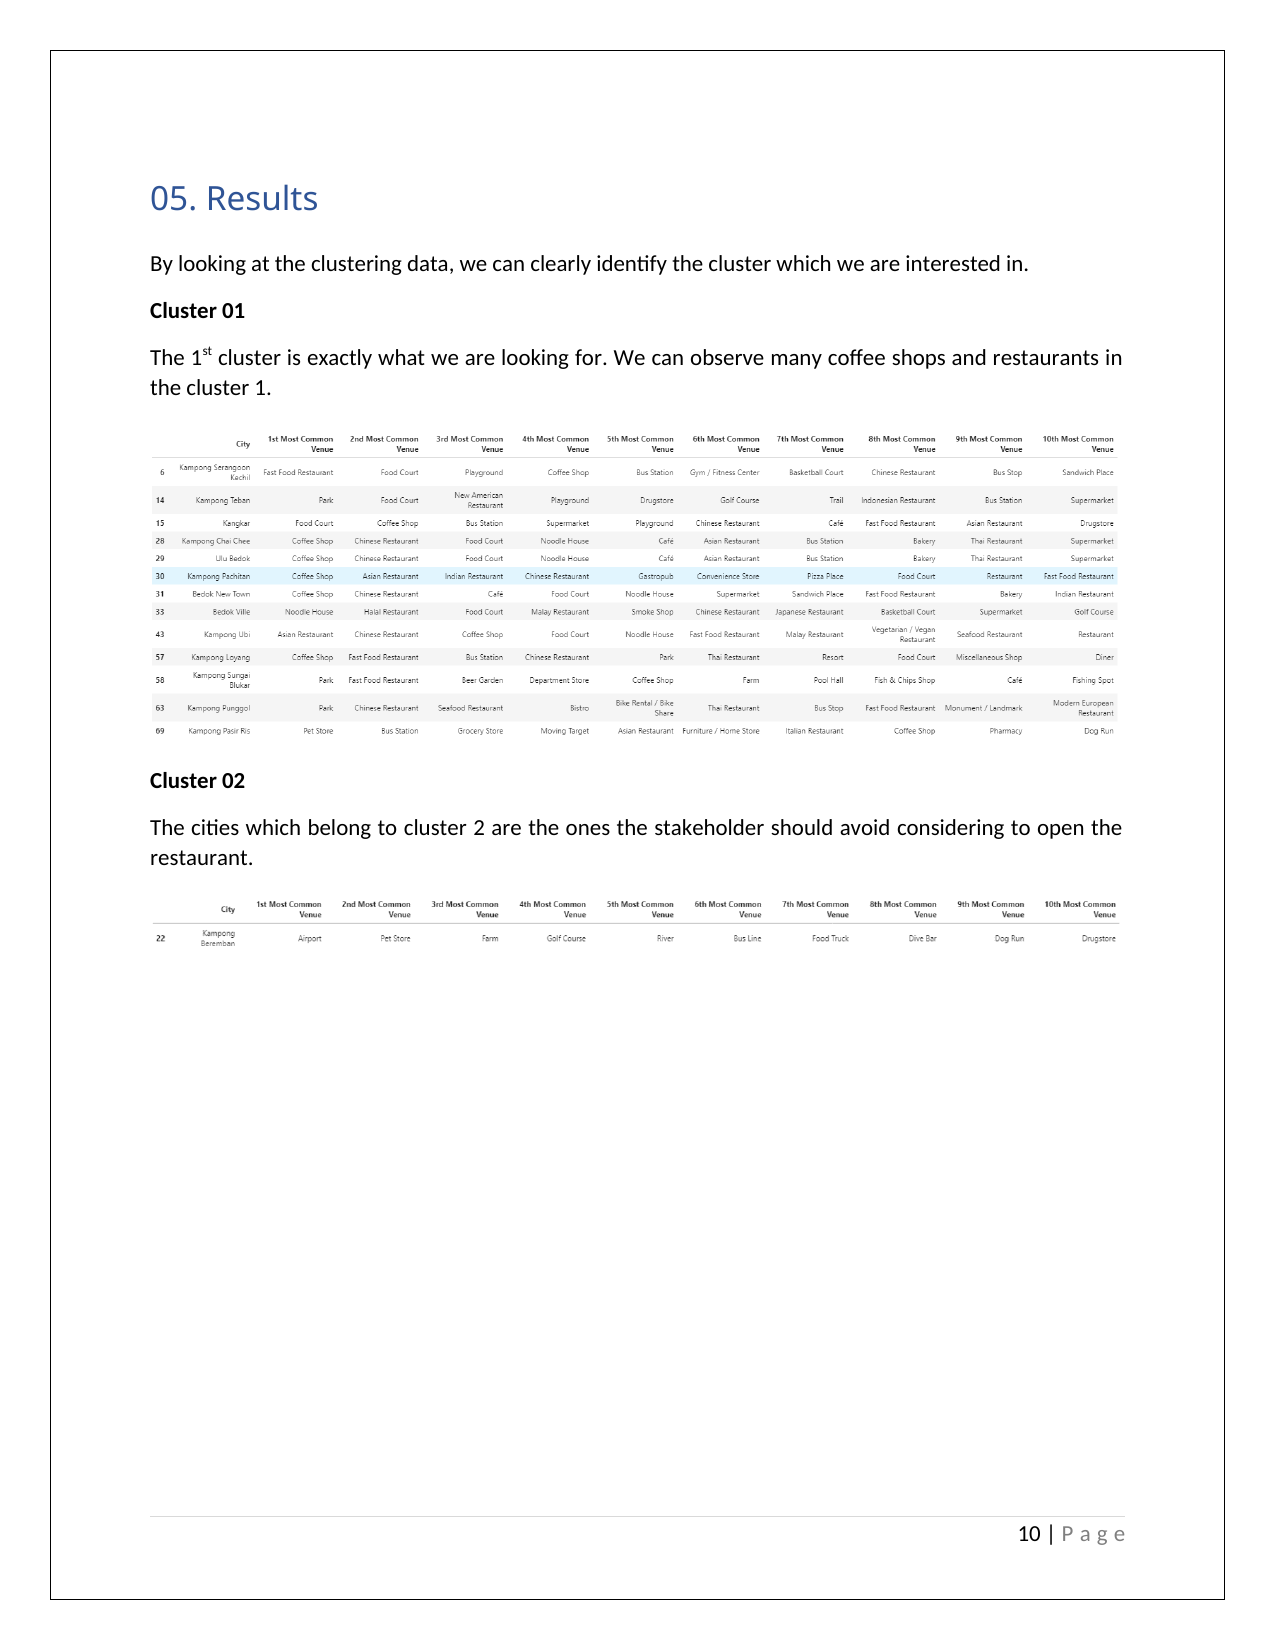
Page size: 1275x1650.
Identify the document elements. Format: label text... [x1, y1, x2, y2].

text Cluster 02 [150, 766, 1125, 794]
picture [150, 428, 1124, 747]
text The 1st cluster is exactly what we are looking for. We can observe many coffee shops and restaurants in the cluster 1. [150, 343, 1125, 401]
text By looking at the clustering data, we can clearly identify the cluster which we are interested in. [150, 249, 1125, 277]
subtitle 05. Results [150, 175, 1125, 220]
text The cities which belong to cluster 2 are the ones the stakeholder should avoid considering to open the restaurant. [150, 813, 1125, 871]
text Cluster 01 [150, 296, 1125, 324]
picture [150, 898, 1125, 953]
